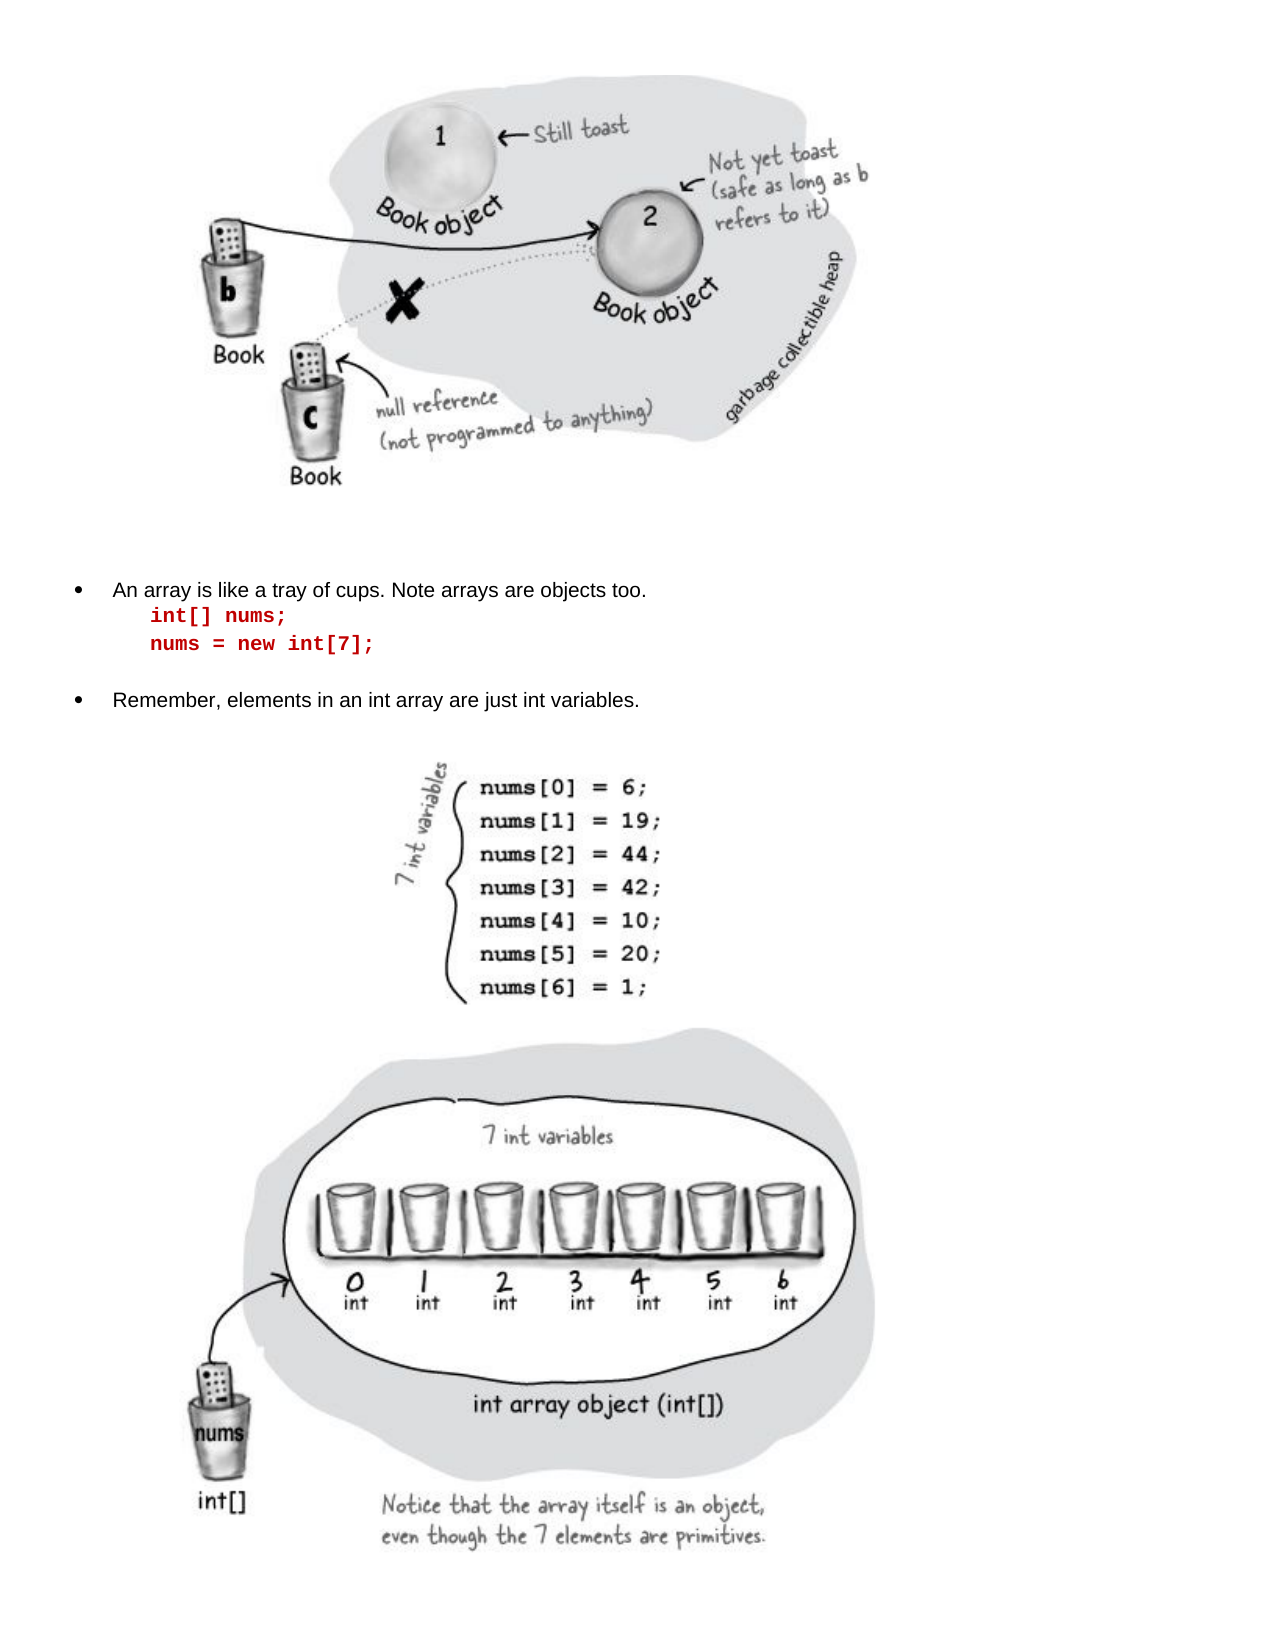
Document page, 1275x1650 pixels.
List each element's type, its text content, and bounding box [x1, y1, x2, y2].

picture [150, 742, 922, 1568]
list Remember, elements in an int array are just int variables. [75, 687, 1200, 711]
text nums = new int[7]; [150, 633, 1200, 656]
picture [150, 75, 885, 519]
list An array is like a tray of cups. Note arrays are objects too. [75, 578, 1200, 602]
text int[] nums; [150, 606, 1200, 629]
